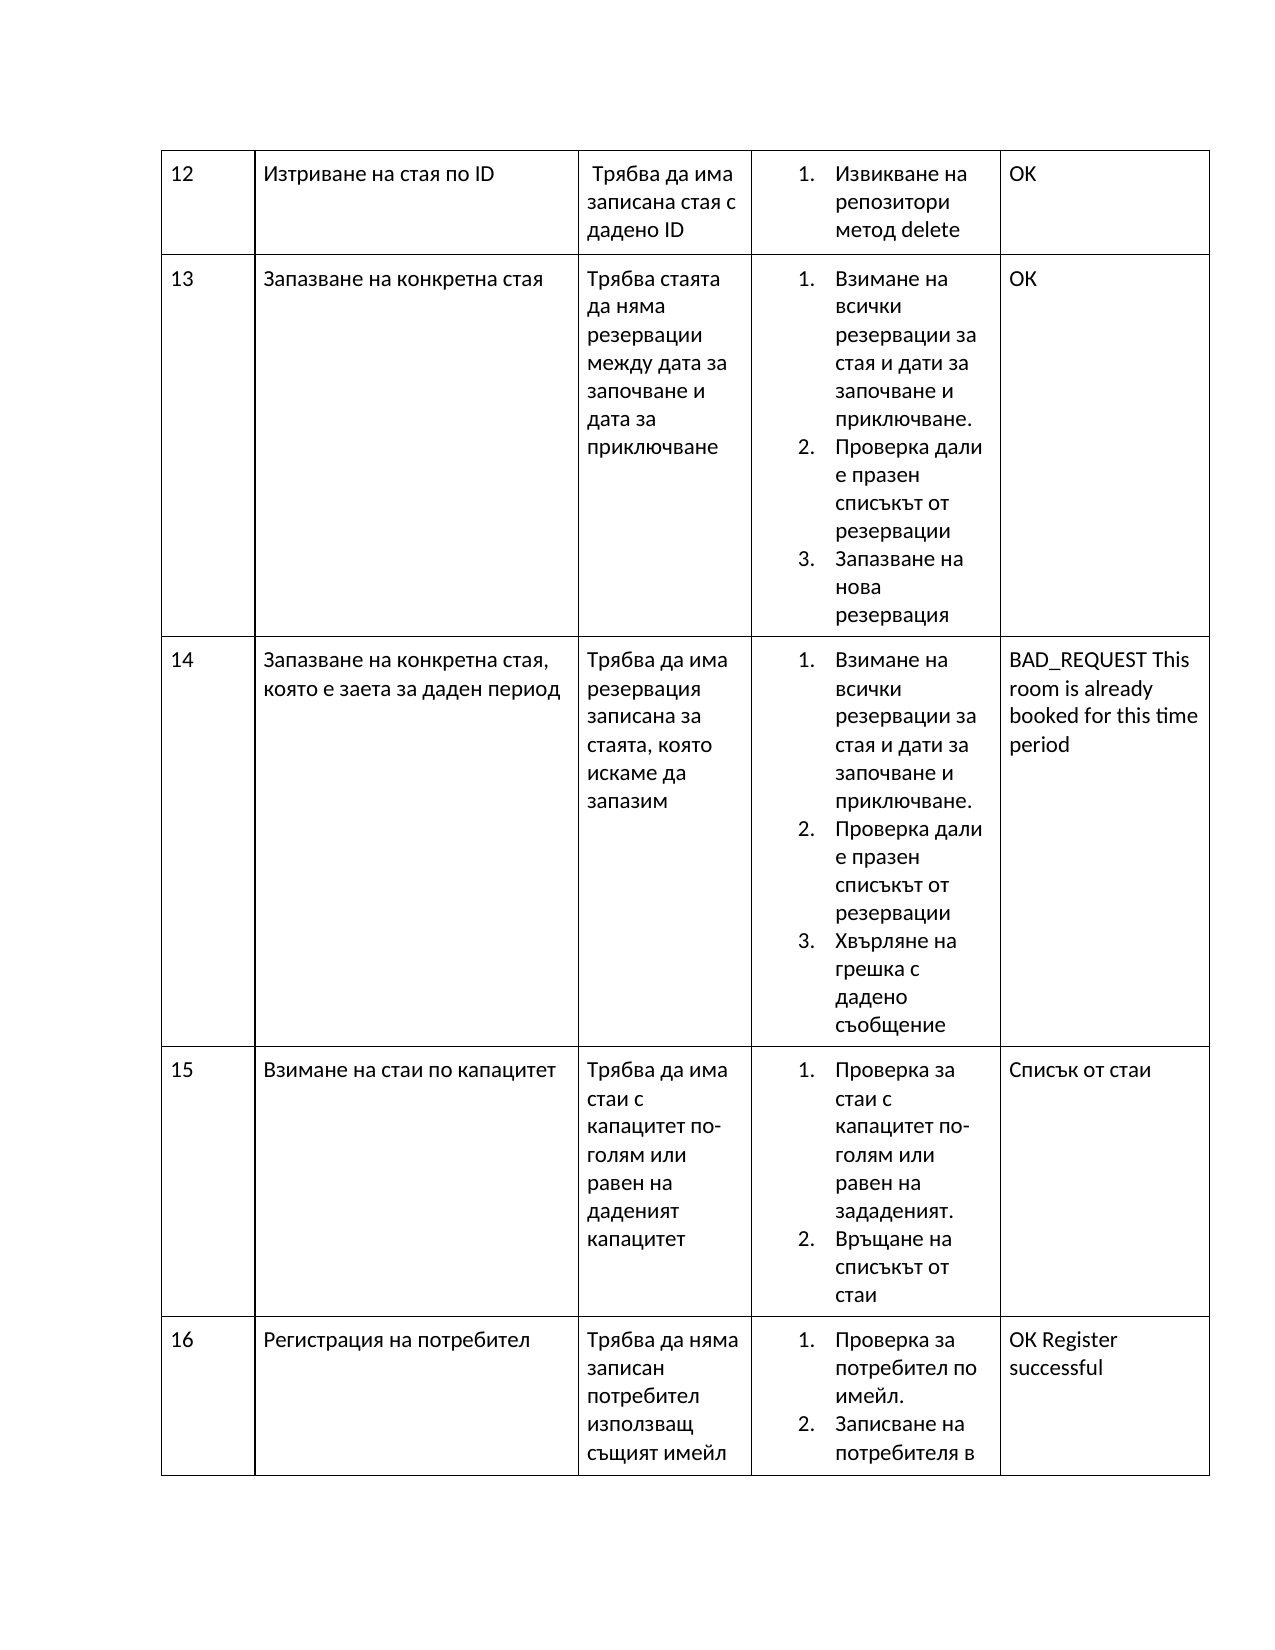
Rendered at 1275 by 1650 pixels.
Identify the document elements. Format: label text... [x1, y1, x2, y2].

table_cell 12 [162, 151, 254, 254]
table_cell Трябва да има резервация записана за стаята, която искаме да запазим [579, 637, 751, 1046]
table_cell Запазване на конкретна стая [256, 255, 578, 636]
table_cell ОК [1001, 255, 1209, 636]
table_cell Списък от стаи [1001, 1047, 1209, 1316]
table_cell 14 [162, 637, 254, 1046]
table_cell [579, 1317, 751, 1474]
table_cell Изтриване на стая по ID [256, 151, 578, 254]
table_cell 13 [162, 255, 254, 636]
table_cell Проверка за стаи с капацитет по-голям или равен на зададеният. Връщане на списъкът от стаи [752, 1047, 1000, 1316]
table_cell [256, 1317, 578, 1474]
table_cell Взимане на всички резервации за стая и дати за започване и приключване. Проверка дали е празен списъкът от резервации Хвърляне на грешка с дадено съобщение [752, 637, 1000, 1046]
table_cell 16 [162, 1317, 254, 1474]
table_cell BAD_REQUEST This room is already booked for this time period [1001, 637, 1209, 1046]
table_cell Взимане на стаи по капацитет [256, 1047, 578, 1316]
table_cell Запазване на конкретна стая, която е заета за даден период [256, 637, 578, 1046]
table_cell Взимане на всички резервации за стая и дати за започване и приключване. Проверка дали е празен списъкът от резервации Запазване на нова резервация [752, 255, 1000, 636]
table_cell Трябва стаята да няма резервации между дата за започване и дата за приключване [579, 255, 751, 636]
table_cell Извикване на репозитори метод delete [752, 151, 1000, 254]
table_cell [752, 1317, 1000, 1474]
table_cell Трябва да има записана стая с дадено ID [579, 151, 751, 254]
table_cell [1001, 1317, 1209, 1474]
table_cell OK [1001, 151, 1209, 254]
table_cell 15 [162, 1047, 254, 1316]
table_cell Трябва да има стаи с капацитет по-голям или равен на даденият капацитет [579, 1047, 751, 1316]
